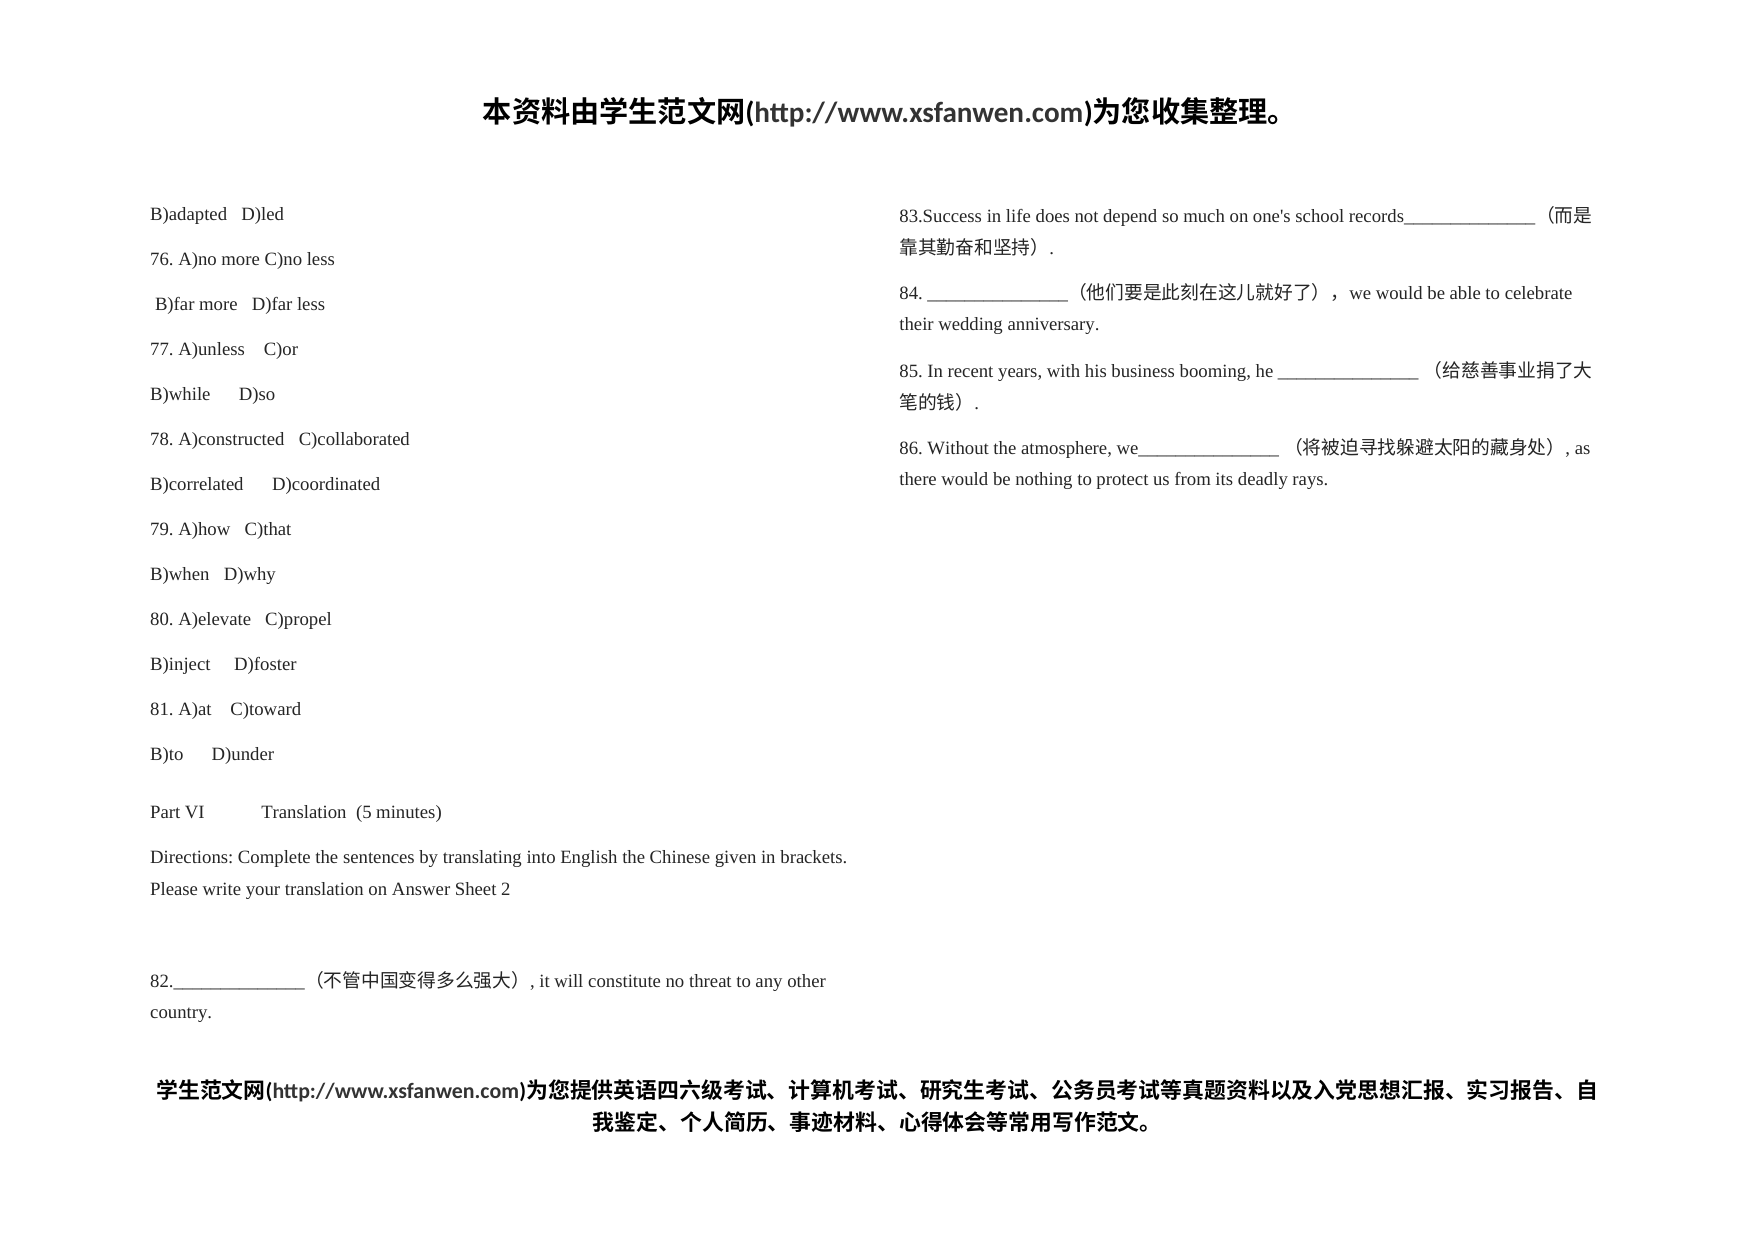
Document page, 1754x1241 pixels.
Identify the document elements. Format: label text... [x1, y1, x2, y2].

text 78. A)constructed C)collaborated [150, 423, 855, 455]
text Directions: Complete the sentences by translating into English the Chinese given in brackets. Please write your translation on Answer Sheet 2 [150, 840, 855, 905]
text 85. In recent years, with his business booming, he _______________ （给慈善事业捐了大笔的钱）. [899, 353, 1604, 418]
text 77. A)unless C)or [150, 333, 855, 365]
text 84. _______________（他们要是此刻在这儿就好了），we would be able to celebrate their wedding anniversary. [899, 275, 1604, 340]
text B)correlated D)coordinated [150, 468, 855, 500]
text 83.Success in life does not depend so much on one's school records______________（而是靠其勤奋和坚持）. [899, 198, 1604, 263]
text 86. Without the atmosphere, we_______________ （将被迫寻找躲避太阳的藏身处）, as there would be nothing to protect us from its deadly rays. [899, 430, 1604, 495]
text B)inject D)foster [150, 648, 855, 680]
text 82.______________（不管中国变得多么强大）, it will constitute no threat to any other country. [150, 963, 855, 1028]
text B)to D)under [150, 738, 855, 770]
text 76. A)no more C)no less [150, 243, 855, 275]
text Part VI Translation (5 minutes) [150, 795, 855, 828]
text 81. A)at C)toward [150, 693, 855, 725]
text B)while D)so [150, 378, 855, 410]
text B)when D)why [150, 558, 855, 590]
text 80. A)elevate C)propel [150, 603, 855, 635]
text 79. A)how C)that [150, 513, 855, 545]
text B)adapted D)led [150, 198, 855, 230]
text B)far more D)far less [150, 288, 855, 320]
